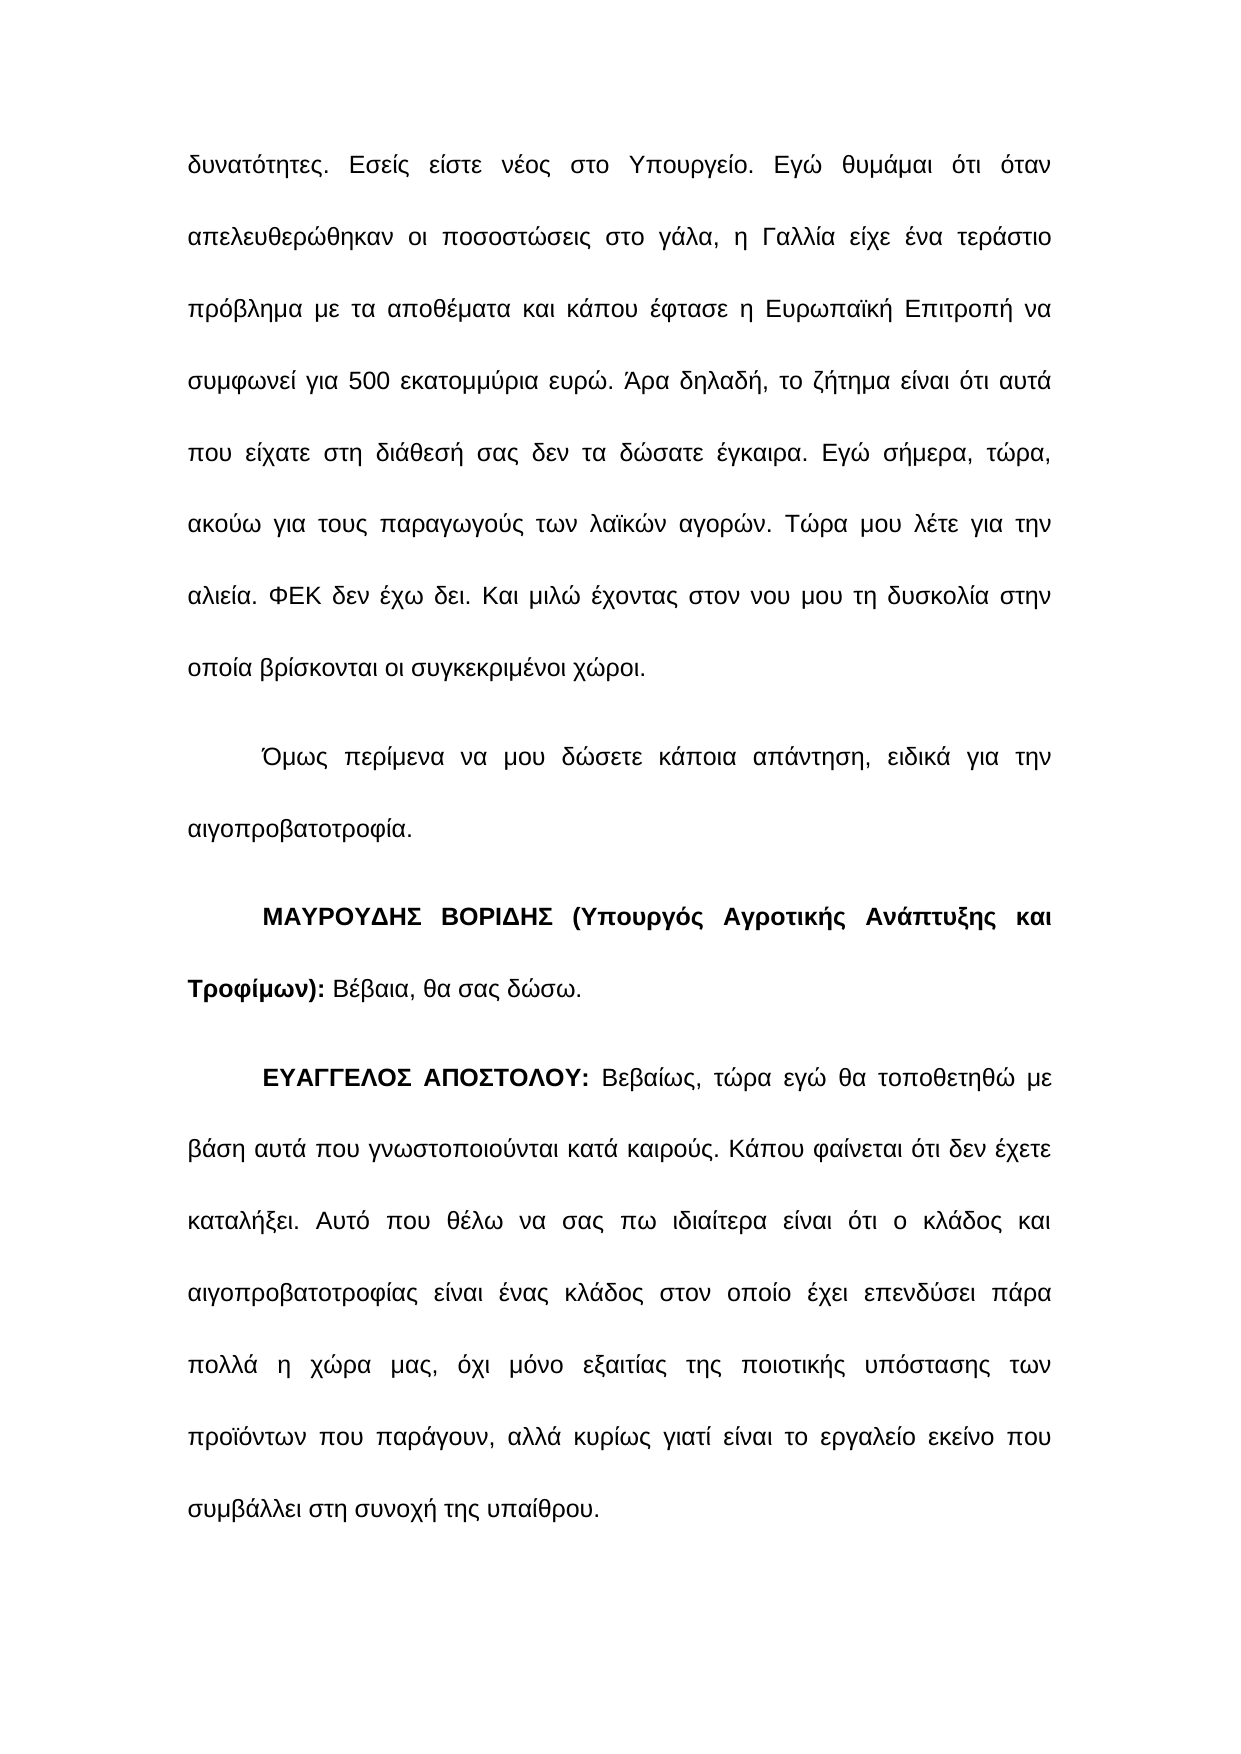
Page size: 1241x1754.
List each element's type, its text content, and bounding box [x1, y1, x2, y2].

text Όμως περίμενα να μου δώσετε κάποια απάντηση, ειδικά για την αιγοπροβατοτροφία. [187, 742, 1053, 842]
text ΕΥΑΓΓΕΛΟΣ ΑΠΟΣΤΟΛΟΥ: Βεβαίως, τώρα εγώ θα τοποθετηθώ με βάση αυτά που γνωστοποιούνται κατά καιρούς. Κάπου φαίνεται ότι δεν έχετε καταλήξει. Αυτό που θέλω να σας πω ιδιαίτερα είναι ότι ο κλάδος και αιγοπροβατοτροφίας είναι ένας κλάδος στον οποίο έχει επενδύσει πάρα πολλά η χώρα μας, όχι μόνο εξαιτίας της ποιοτικής υπόστασης των προϊόντων που παράγουν, αλλά κυρίως γιατί είναι το εργαλείο εκείνο που συμβάλλει στη συνοχή της υπαίθρου. [187, 1062, 1053, 1522]
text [187, 150, 1053, 682]
text ΜΑΥΡΟΥΔΗΣ ΒΟΡΙΔΗΣ (Υπουργός Αγροτικής Ανάπτυξης και Τροφίμων): Βέβαια, θα σας δώσω. [187, 902, 1053, 1003]
